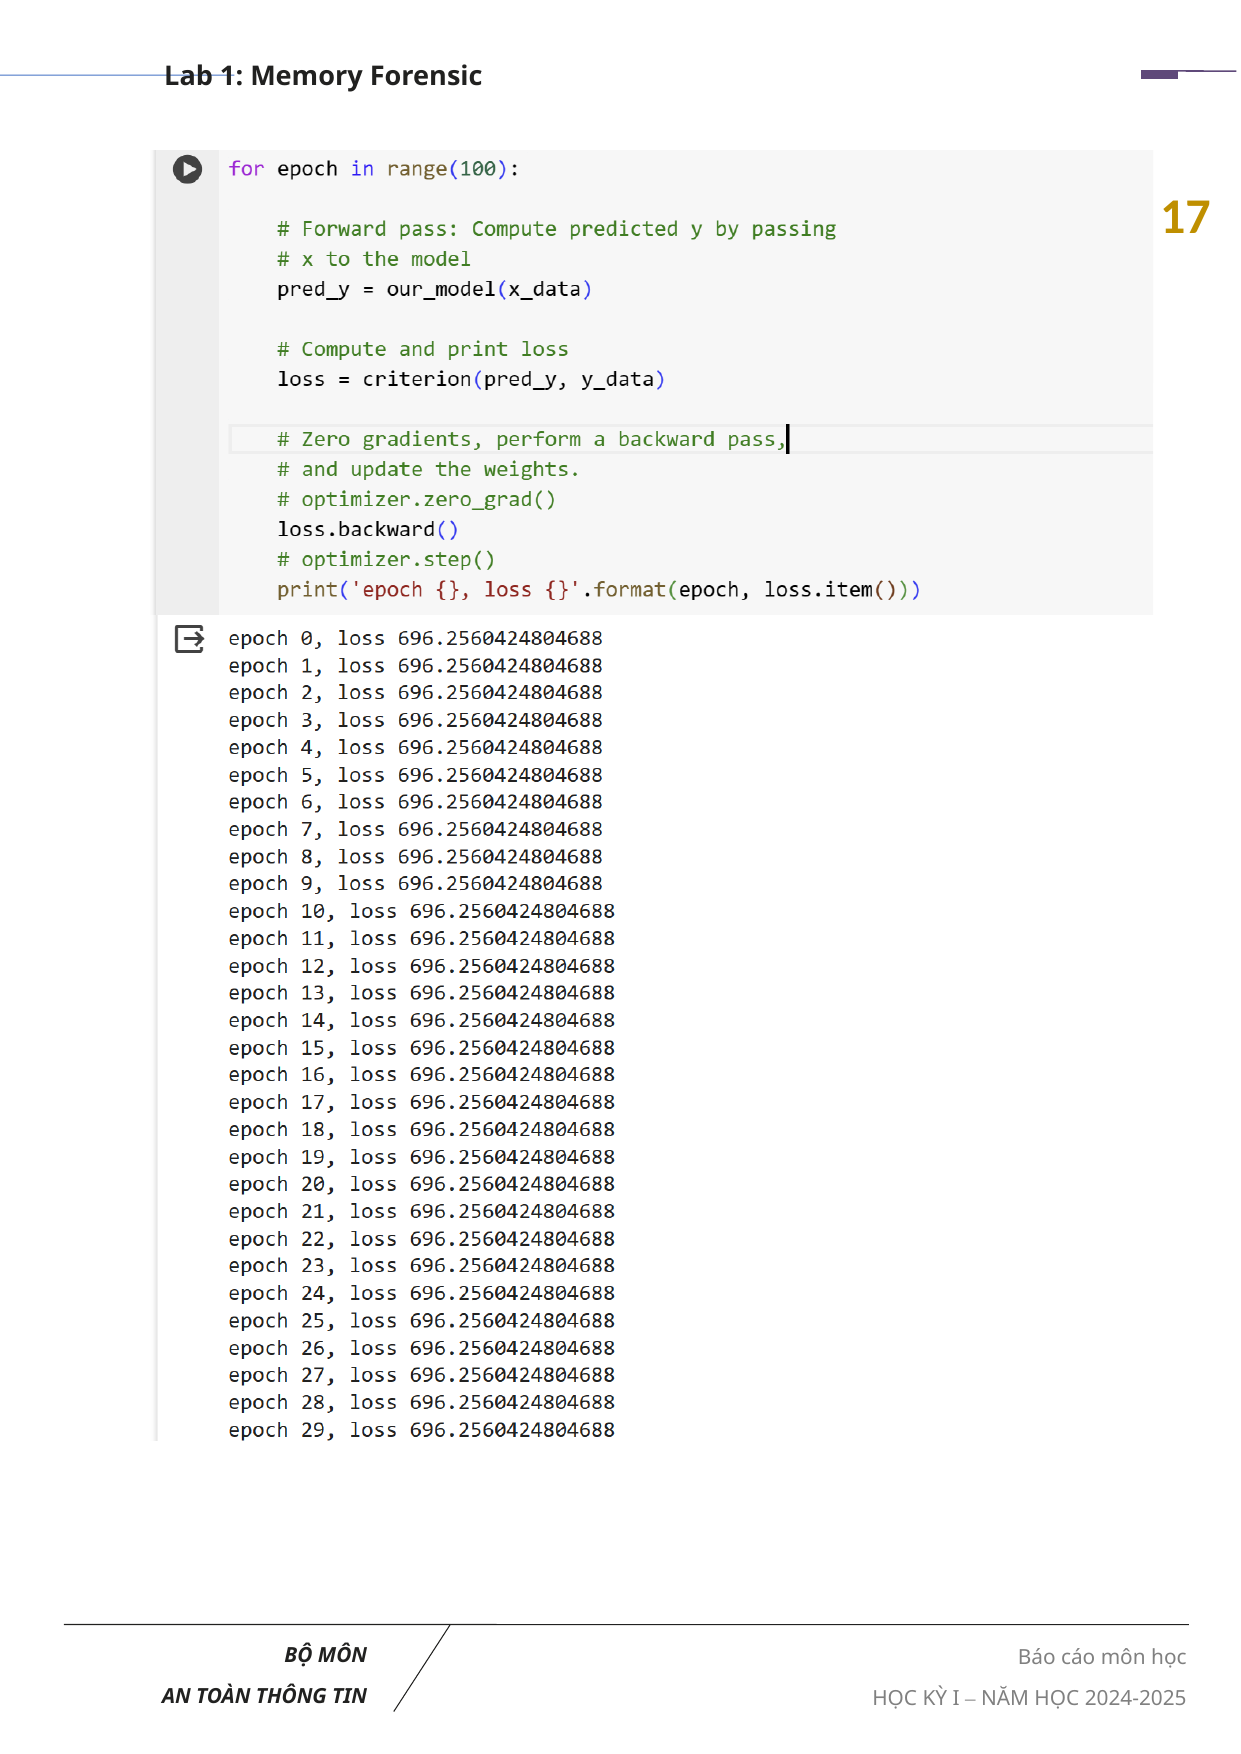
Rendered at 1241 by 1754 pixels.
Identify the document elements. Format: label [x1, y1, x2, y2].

picture [150, 150, 1154, 1441]
